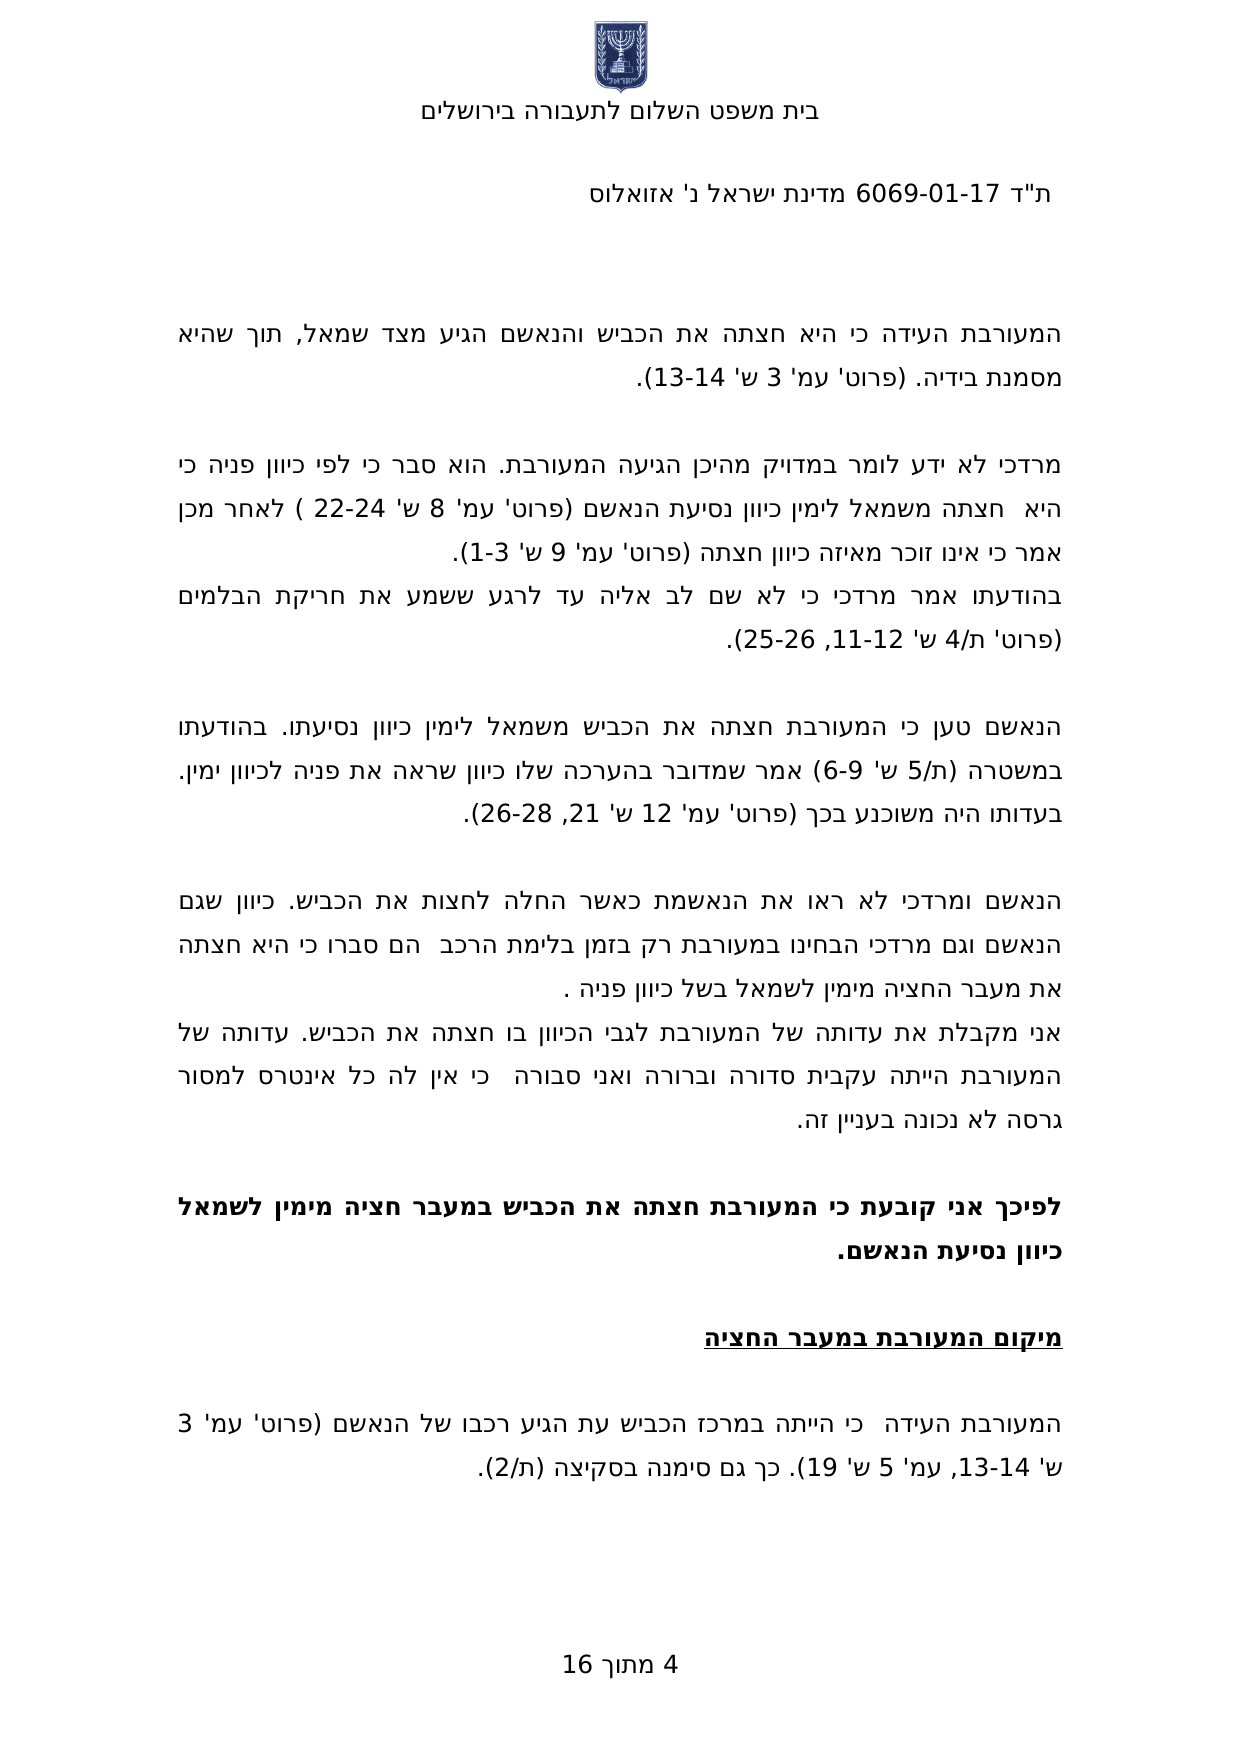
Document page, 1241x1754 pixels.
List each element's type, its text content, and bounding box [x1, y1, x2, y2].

text המעורבת העידה כי היא חצתה את הכביש והנאשם הגיע מצד שמאל, תוך שהיא מסמנת בידיה. (פרוט' עמ' 3 ש' 13-14). [177, 320, 1063, 393]
text המעורבת העידה כי הייתה במרכז הכביש עת הגיע רכבו של הנאשם (פרוט' עמ' 3 ש' 13-14, עמ' 5 ש' 19). כך גם סימנה בסקיצה (ת/2). [177, 1410, 1063, 1483]
text אני מקבלת את עדותה של המעורבת לגבי הכיוון בו חצתה את הכביש. עדותה של המעורבת הייתה עקבית סדורה וברורה ואני סבורה כי אין לה כל אינטרס למסור גרסה לא נכונה בעניין זה. [177, 1018, 1063, 1134]
text מרדכי לא ידע לומר במדויק מהיכן הגיעה המעורבת. הוא סבר כי לפי כיוון פניה כי היא חצתה משמאל לימין כיוון נסיעת הנאשם (פרוט' עמ' 8 ש' 22-24 ) לאחר מכן אמר כי אינו זוכר מאיזה כיוון חצתה (פרוט' עמ' 9 ש' 1-3). [177, 450, 1063, 567]
text בהודעתו אמר מרדכי כי לא שם לב אליה עד לרגע ששמע את חריקת הבלמים (פרוט' ת/4 ש' 11-12, 25-26). [177, 582, 1063, 654]
text מיקום המעורבת במעבר החציה [177, 1323, 1063, 1352]
text הנאשם טען כי המעורבת חצתה את הכביש משמאל לימין כיוון נסיעתו. בהודעתו במשטרה (ת/5 ש' 6-9) אמר שמדובר בהערכה שלו כיוון שראה את פניה לכיוון ימין. בעדותו היה משוכנע בכך (פרוט' עמ' 12 ש' 21, 26-28). [177, 712, 1063, 829]
text הנאשם ומרדכי לא ראו את הנאשמת כאשר החלה לחצות את הכביש. כיוון שגם הנאשם וגם מרדכי הבחינו במעורבת רק בזמן בלימת הרכב הם סברו כי היא חצתה את מעבר החציה מימין לשמאל בשל כיוון פניה . [177, 887, 1063, 1003]
text לפיכך אני קובעת כי המעורבת חצתה את הכביש במעבר חציה מימין לשמאל כיוון נסיעת הנאשם. [177, 1192, 1063, 1265]
picture [589, 19, 651, 96]
